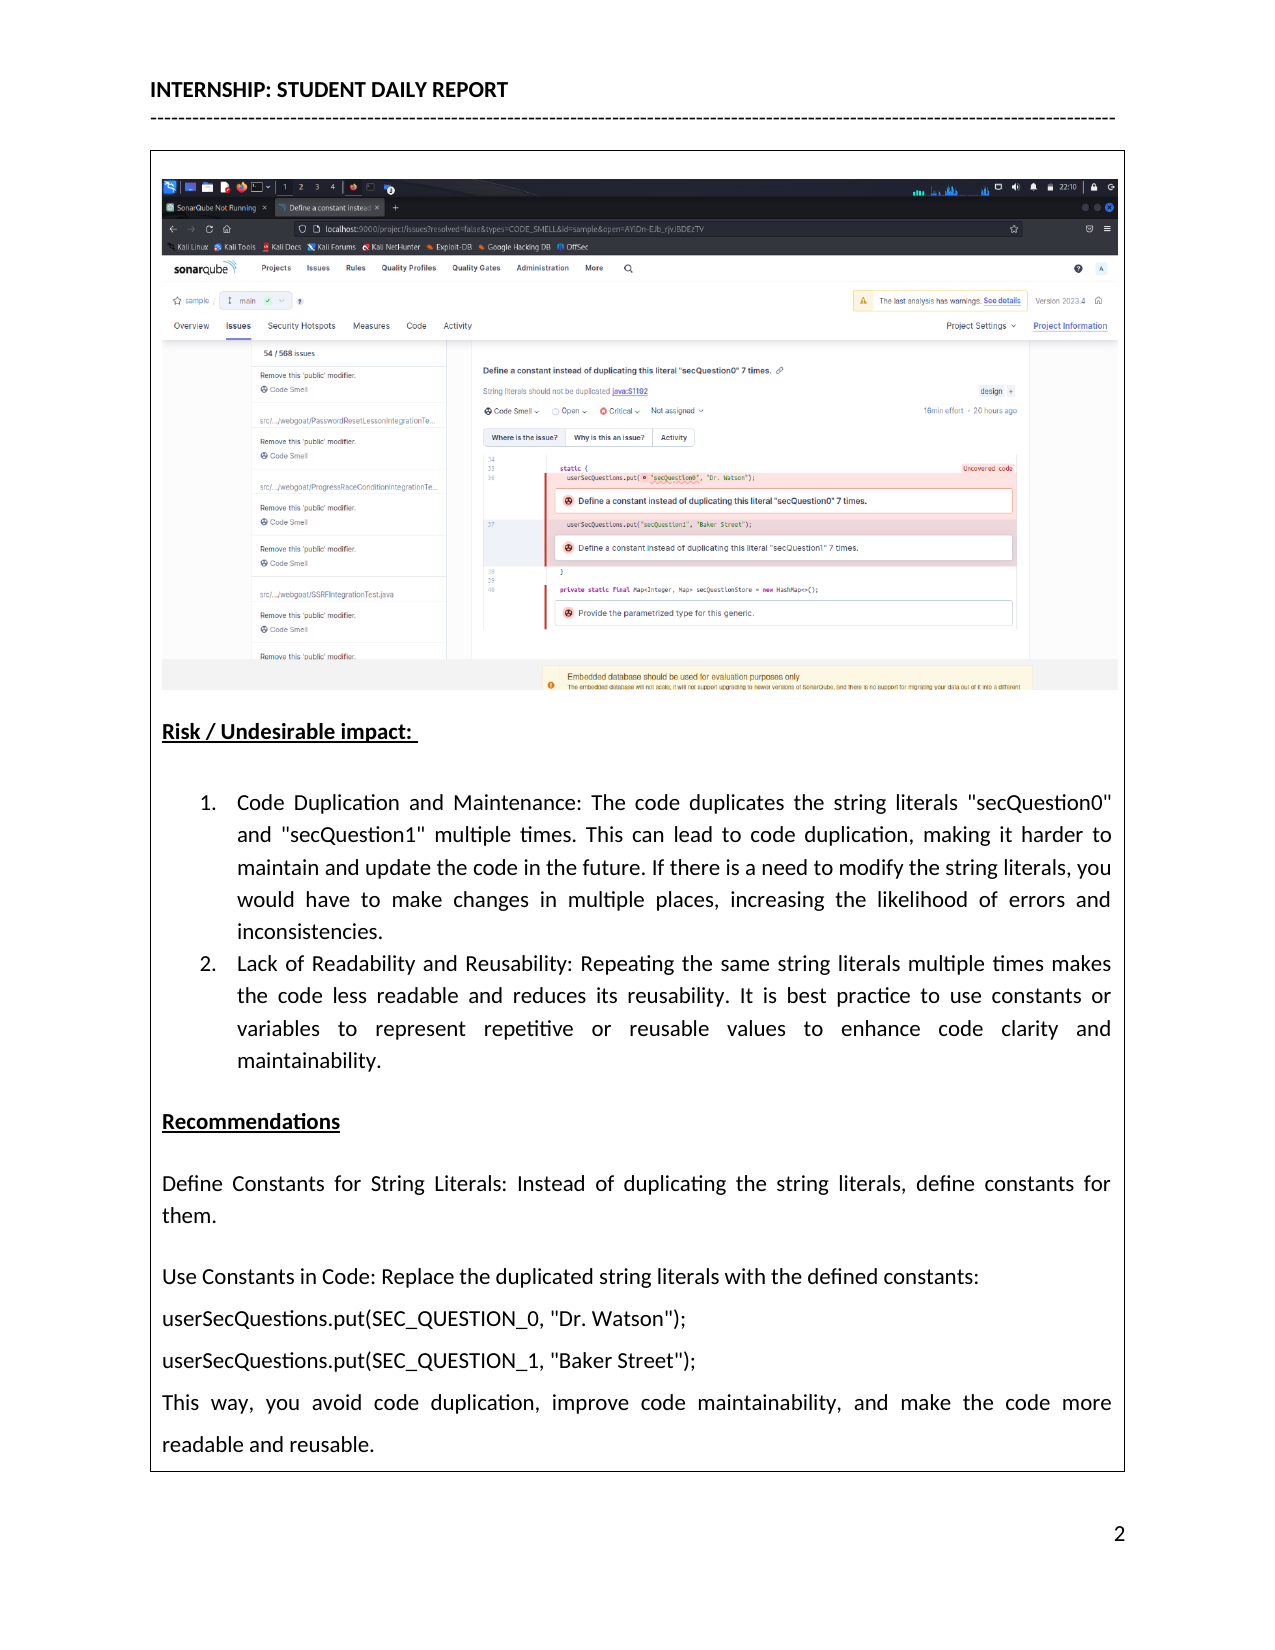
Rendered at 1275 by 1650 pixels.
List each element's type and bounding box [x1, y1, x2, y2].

table_cell [151, 151, 1124, 1471]
picture [161, 179, 1118, 690]
